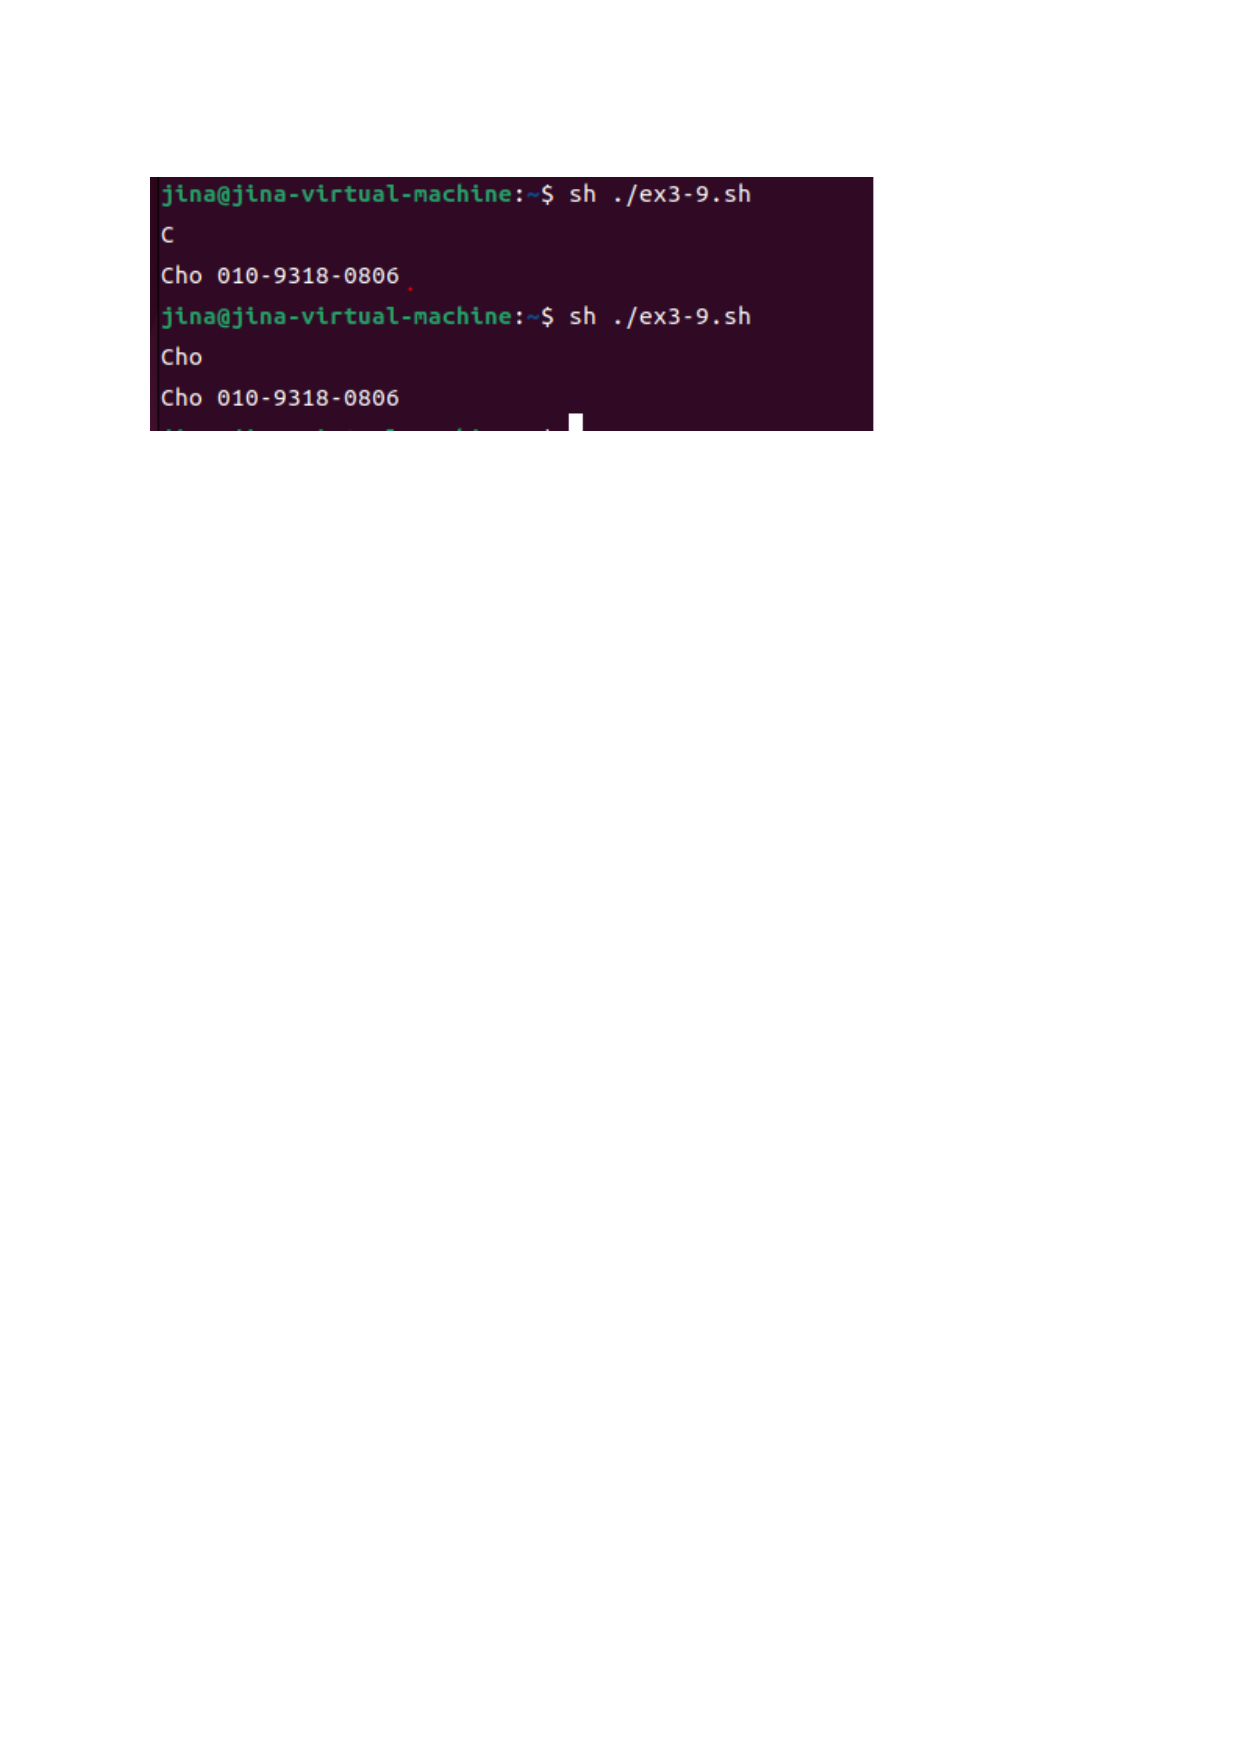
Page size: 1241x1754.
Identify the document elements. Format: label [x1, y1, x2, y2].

picture [150, 177, 874, 431]
